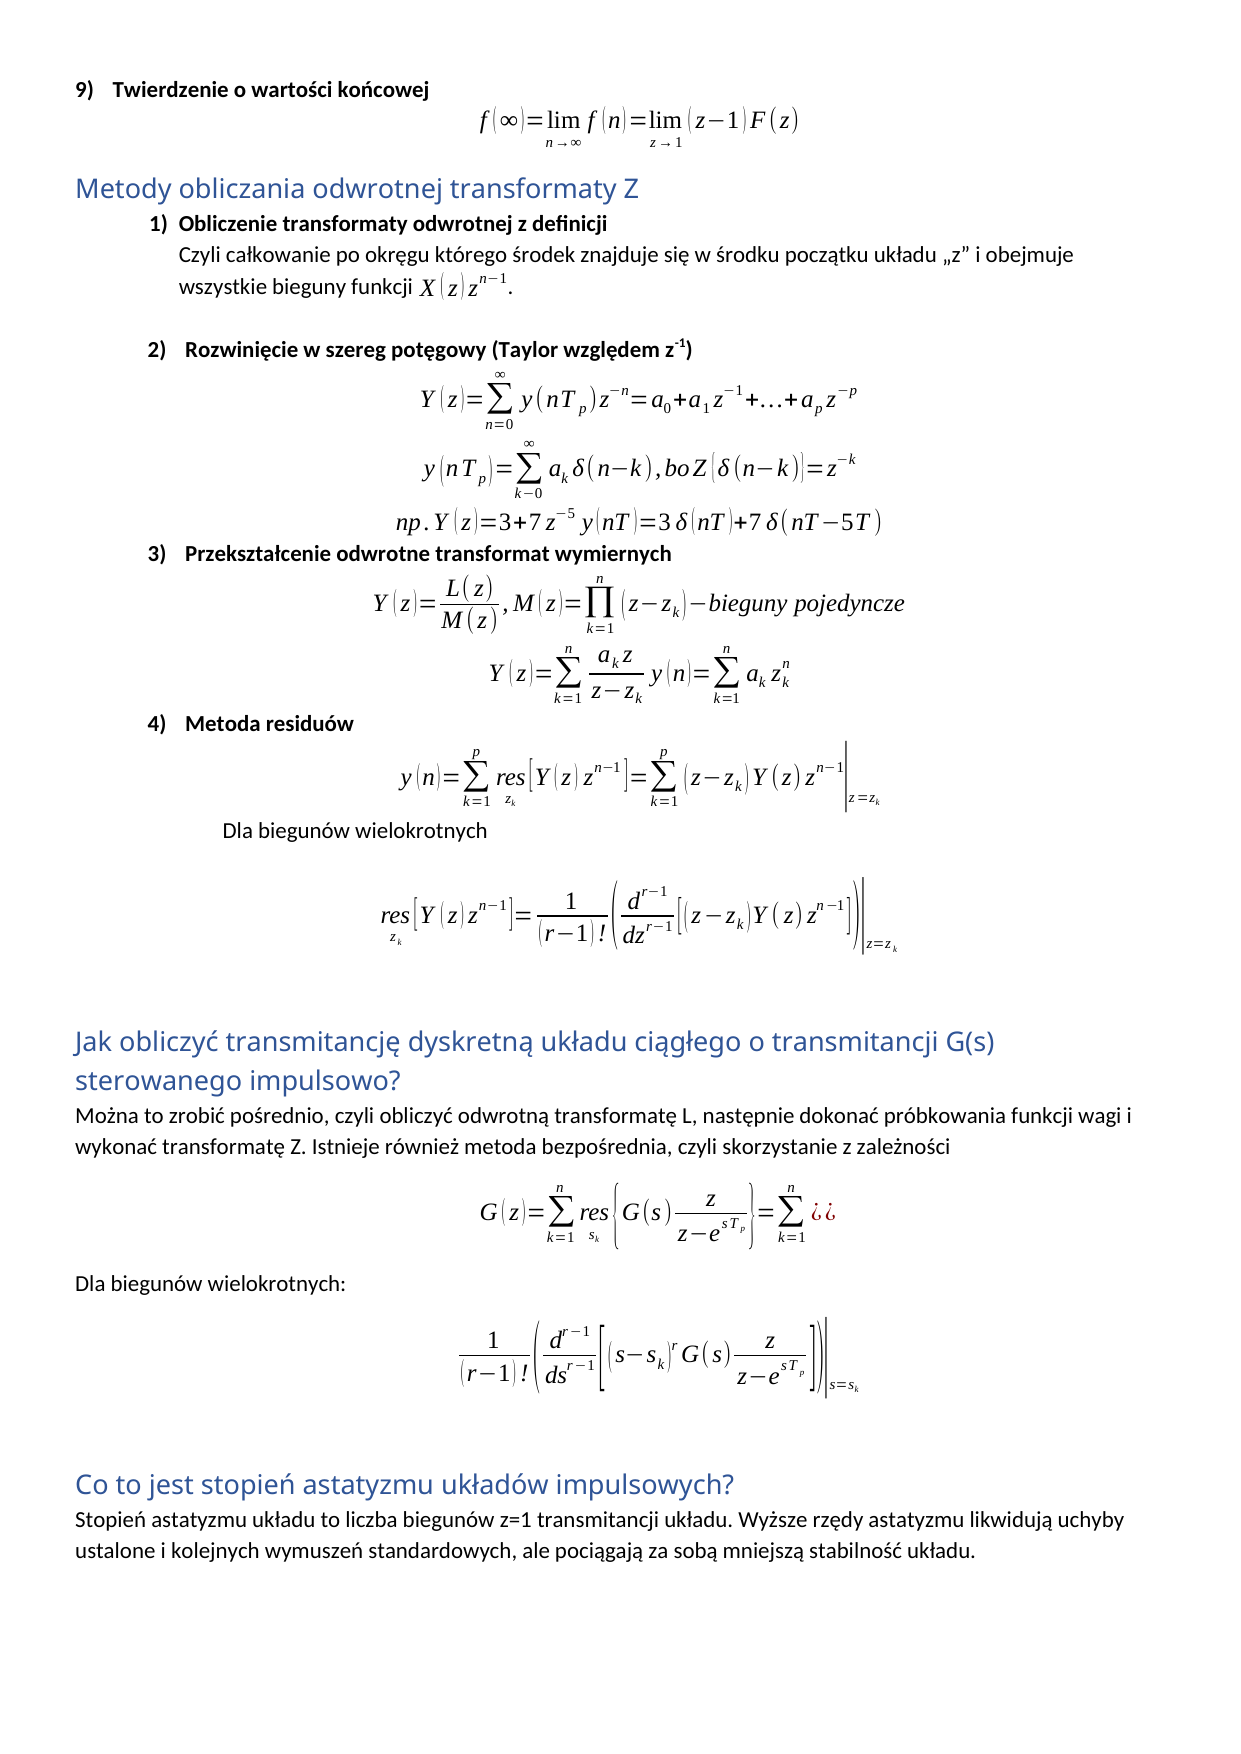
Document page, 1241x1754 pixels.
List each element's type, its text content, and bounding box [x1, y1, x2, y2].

text Stopień astatyzmu układu to liczba biegunów z=1 transmitancji układu. Wyższe rzędy astatyzmu likwidują uchyby ustalone i kolejnych wymuszeń standardowych, ale pociągają za sobą mniejszą stabilność układu. [75, 1506, 1165, 1564]
list Metoda residuów [147, 709, 1165, 737]
text Można to zrobić pośrednio, czyli obliczyć odwrotną transformatę L, następnie dokonać próbkowania funkcji wagi i wykonać transformatę Z. Istnieje również metoda bezpośrednia, czyli skorzystanie z zależności [75, 1102, 1165, 1160]
list Dla biegunów wielokrotnych [186, 816, 1165, 844]
text Dla biegunów wielokrotnych: [75, 1269, 1165, 1297]
list Rozwinięcie w szereg potęgowy (Taylor względem z-1) [147, 335, 1165, 363]
subtitle Metody obliczania odwrotnej transformaty Z [75, 170, 1165, 207]
list Przekształcenie odwrotne transformat wymiernych [147, 539, 1165, 567]
list Czyli całkowanie po okręgu którego środek znajduje się w środku początku układu „z” i obejmuje wszystkie bieguny funkcji . [178, 240, 1165, 303]
list Twierdzenie o wartości końcowej [75, 75, 1165, 103]
subtitle Co to jest stopień astatyzmu układów impulsowych? [75, 1466, 1165, 1503]
list Obliczenie transformaty odwrotnej z definicji [149, 209, 1165, 237]
subtitle Jak obliczyć transmitancję dyskretną układu ciągłego o transmitancji G(s) sterowanego impulsowo? [75, 1022, 1165, 1099]
